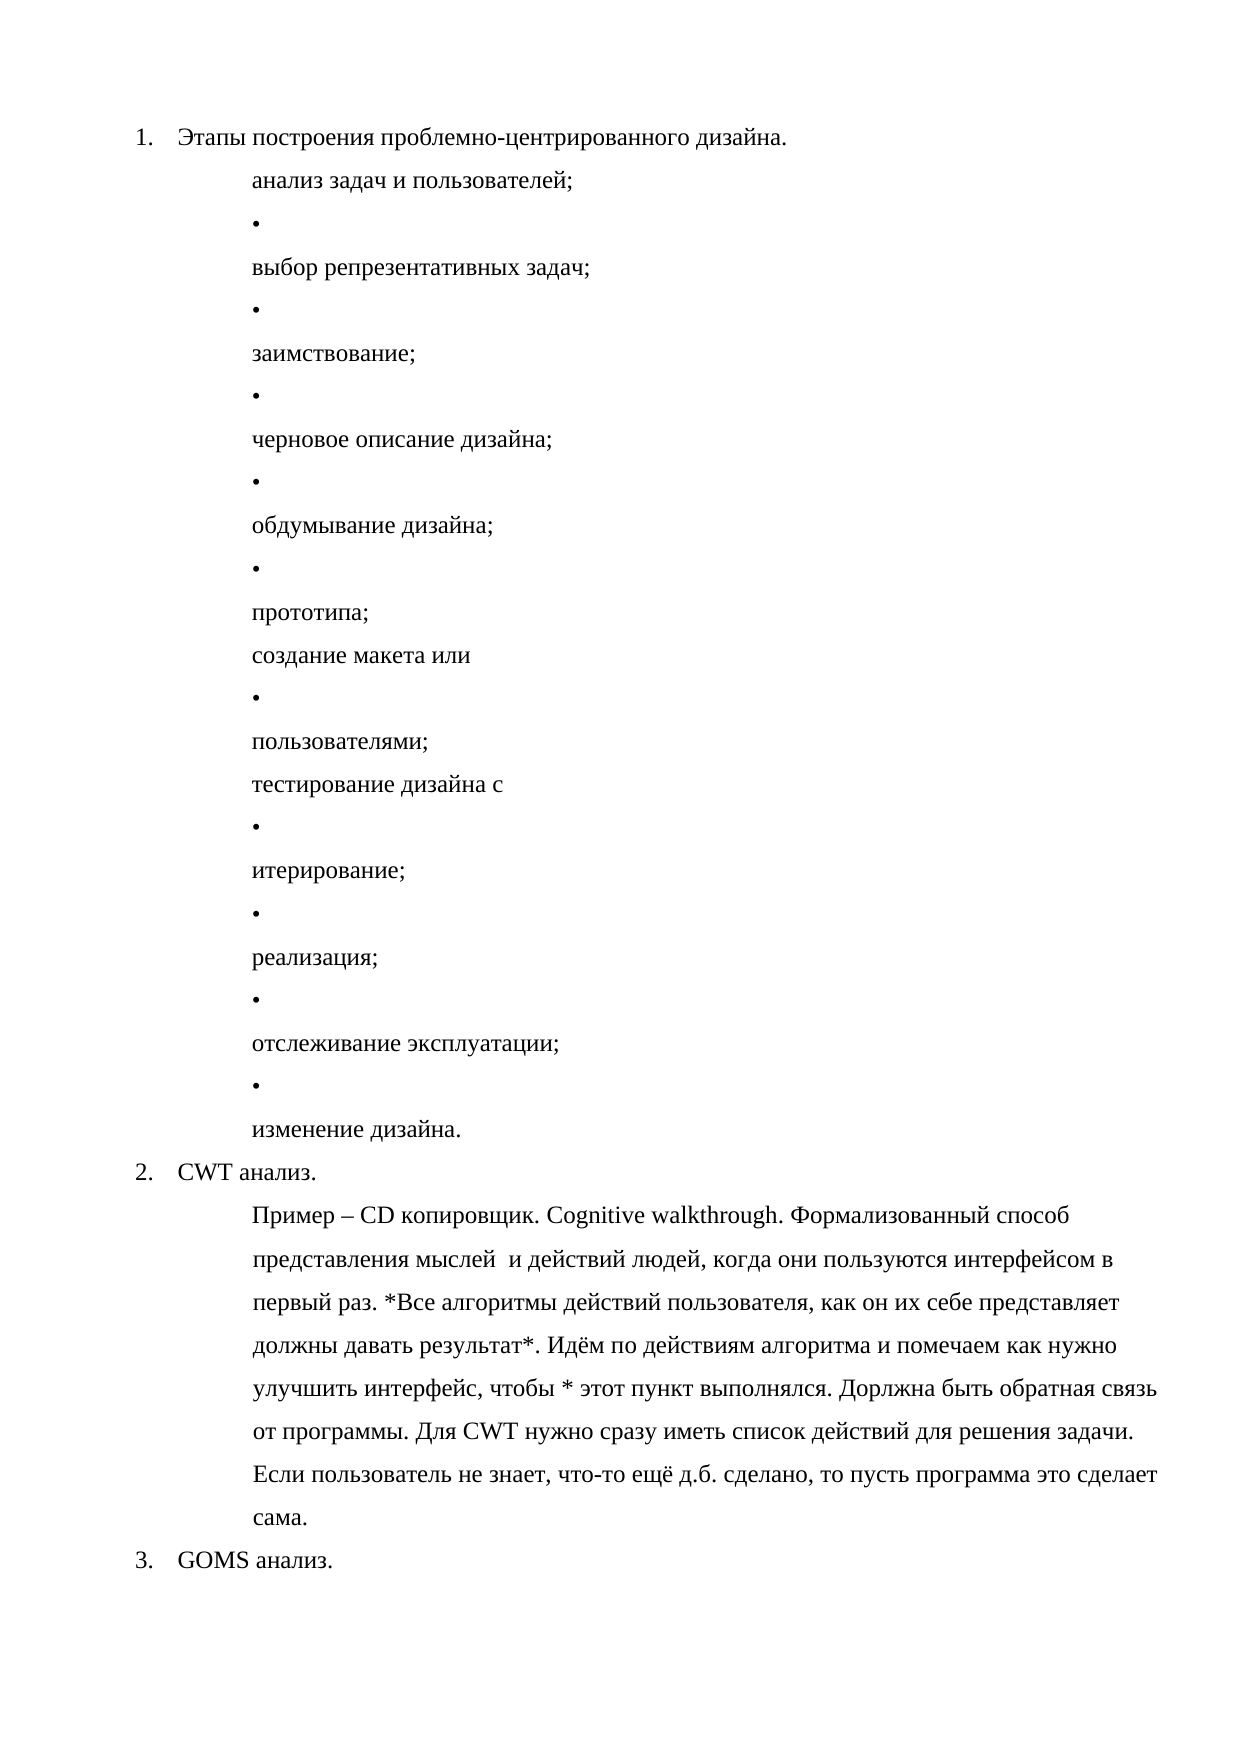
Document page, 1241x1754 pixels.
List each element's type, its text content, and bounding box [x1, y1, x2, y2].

text заимствование; [252, 338, 1158, 367]
text • [252, 1071, 1158, 1100]
text • [252, 467, 1158, 496]
text тестирование дизайна с [252, 769, 1158, 798]
list GOMS анализ. [135, 1546, 1158, 1574]
text анализ задач и пользователей; [252, 166, 1158, 194]
text прототипа; [252, 597, 1158, 626]
text пользователями; [252, 726, 1158, 755]
list CWT анализ. [135, 1157, 1158, 1186]
text изменение дизайна. [252, 1114, 1158, 1143]
text отслеживание эксплуатации; [252, 1028, 1158, 1057]
text • [252, 899, 1158, 927]
text • [252, 683, 1158, 712]
text обдумывание дизайна; [252, 511, 1158, 539]
text • [252, 554, 1158, 582]
text реализация; [252, 942, 1158, 971]
text • [252, 209, 1158, 237]
text Пример – CD копировщик. Cognitive walkthrough. Формализованный способ представления мыслей и действий людей, когда они пользуются интерфейсом в первый раз. *Все алгоритмы действий пользователя, как он их себе представляет должны давать результат*. Идём по действиям алгоритма и помечаем как нужно улучшить интерфейс, чтобы * этот пункт выполнялся. Дорлжна быть обратная связь от программы. Для CWT нужно сразу иметь список действий для решения задачи. Если пользователь не знает, что-то ещё д.б. сделано, то пусть программа это сделает сама. [252, 1201, 1158, 1531]
text итерирование; [252, 856, 1158, 884]
text • [252, 381, 1158, 410]
text создание макета или [252, 640, 1158, 669]
text выбор репрезентативных задач; [252, 252, 1158, 281]
text • [252, 295, 1158, 324]
list Этапы построения проблемно-центрированного дизайна. [135, 122, 1158, 151]
text черновое описание дизайна; [252, 424, 1158, 453]
text • [252, 812, 1158, 841]
text • [252, 985, 1158, 1014]
